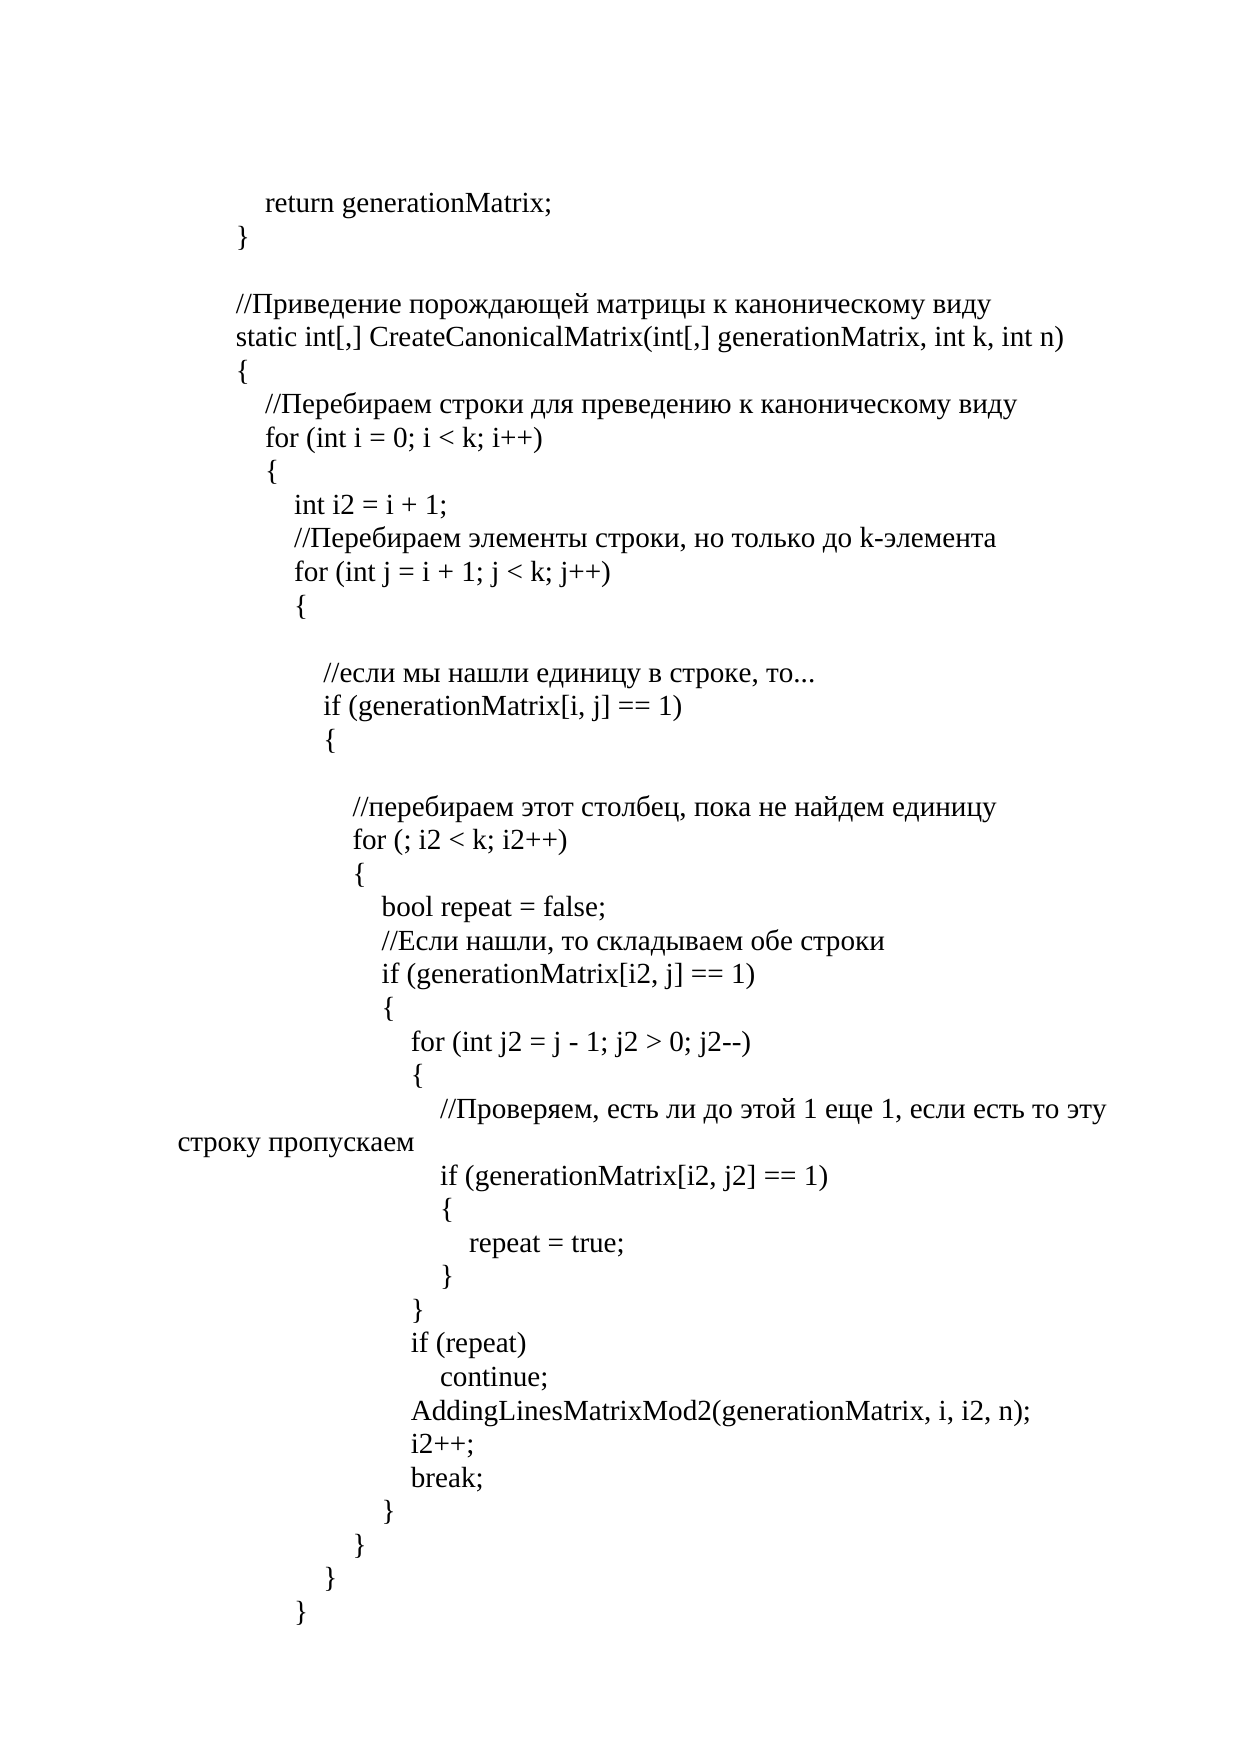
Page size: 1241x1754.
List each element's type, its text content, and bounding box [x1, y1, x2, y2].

text continue; [177, 1359, 1152, 1393]
text } [177, 1594, 1152, 1627]
text } [177, 219, 1152, 252]
text for (int j = i + 1; j < k; j++) [177, 554, 1152, 588]
text //Проверяем, есть ли до этой 1 еще 1, если есть то эту строку пропускаем [177, 1091, 1152, 1158]
text //Приведение порождающей матрицы к каноническому виду [177, 286, 1152, 319]
text for (int j2 = j - 1; j2 > 0; j2--) [177, 1024, 1152, 1057]
text return generationMatrix; [177, 185, 1152, 219]
text //перебираем этот столбец, пока не найдем единицу [177, 789, 1152, 822]
text repeat = true; [177, 1225, 1152, 1258]
text } [177, 1258, 1152, 1292]
text } [177, 1560, 1152, 1594]
text //Если нашли, то складываем обе строки [177, 923, 1152, 957]
text { [177, 353, 1152, 386]
text if (generationMatrix[i, j] == 1) [177, 688, 1152, 722]
text { [177, 588, 1152, 621]
text int i2 = i + 1; [177, 487, 1152, 521]
text } [177, 1292, 1152, 1326]
text if (generationMatrix[i2, j] == 1) [177, 957, 1152, 990]
text break; [177, 1460, 1152, 1493]
text //Перебираем элементы строки, но только до k-элемента [177, 521, 1152, 554]
text if (repeat) [177, 1326, 1152, 1359]
text { [177, 990, 1152, 1024]
text if (generationMatrix[i2, j2] == 1) [177, 1158, 1152, 1191]
text } [177, 1527, 1152, 1560]
text { [177, 1191, 1152, 1225]
text { [177, 1057, 1152, 1091]
text static int[,] CreateCanonicalMatrix(int[,] generationMatrix, int k, int n) [177, 319, 1152, 353]
text //Перебираем строки для преведению к каноническому виду [177, 386, 1152, 420]
text bool repeat = false; [177, 889, 1152, 923]
text i2++; [177, 1426, 1152, 1460]
text for (; i2 < k; i2++) [177, 822, 1152, 856]
text AddingLinesMatrixMod2(generationMatrix, i, i2, n); [177, 1393, 1152, 1426]
text } [177, 1493, 1152, 1527]
text for (int i = 0; i < k; i++) [177, 420, 1152, 453]
text { [177, 856, 1152, 889]
text //если мы нашли единицу в строке, то... [177, 655, 1152, 688]
text { [177, 453, 1152, 487]
text { [177, 722, 1152, 755]
